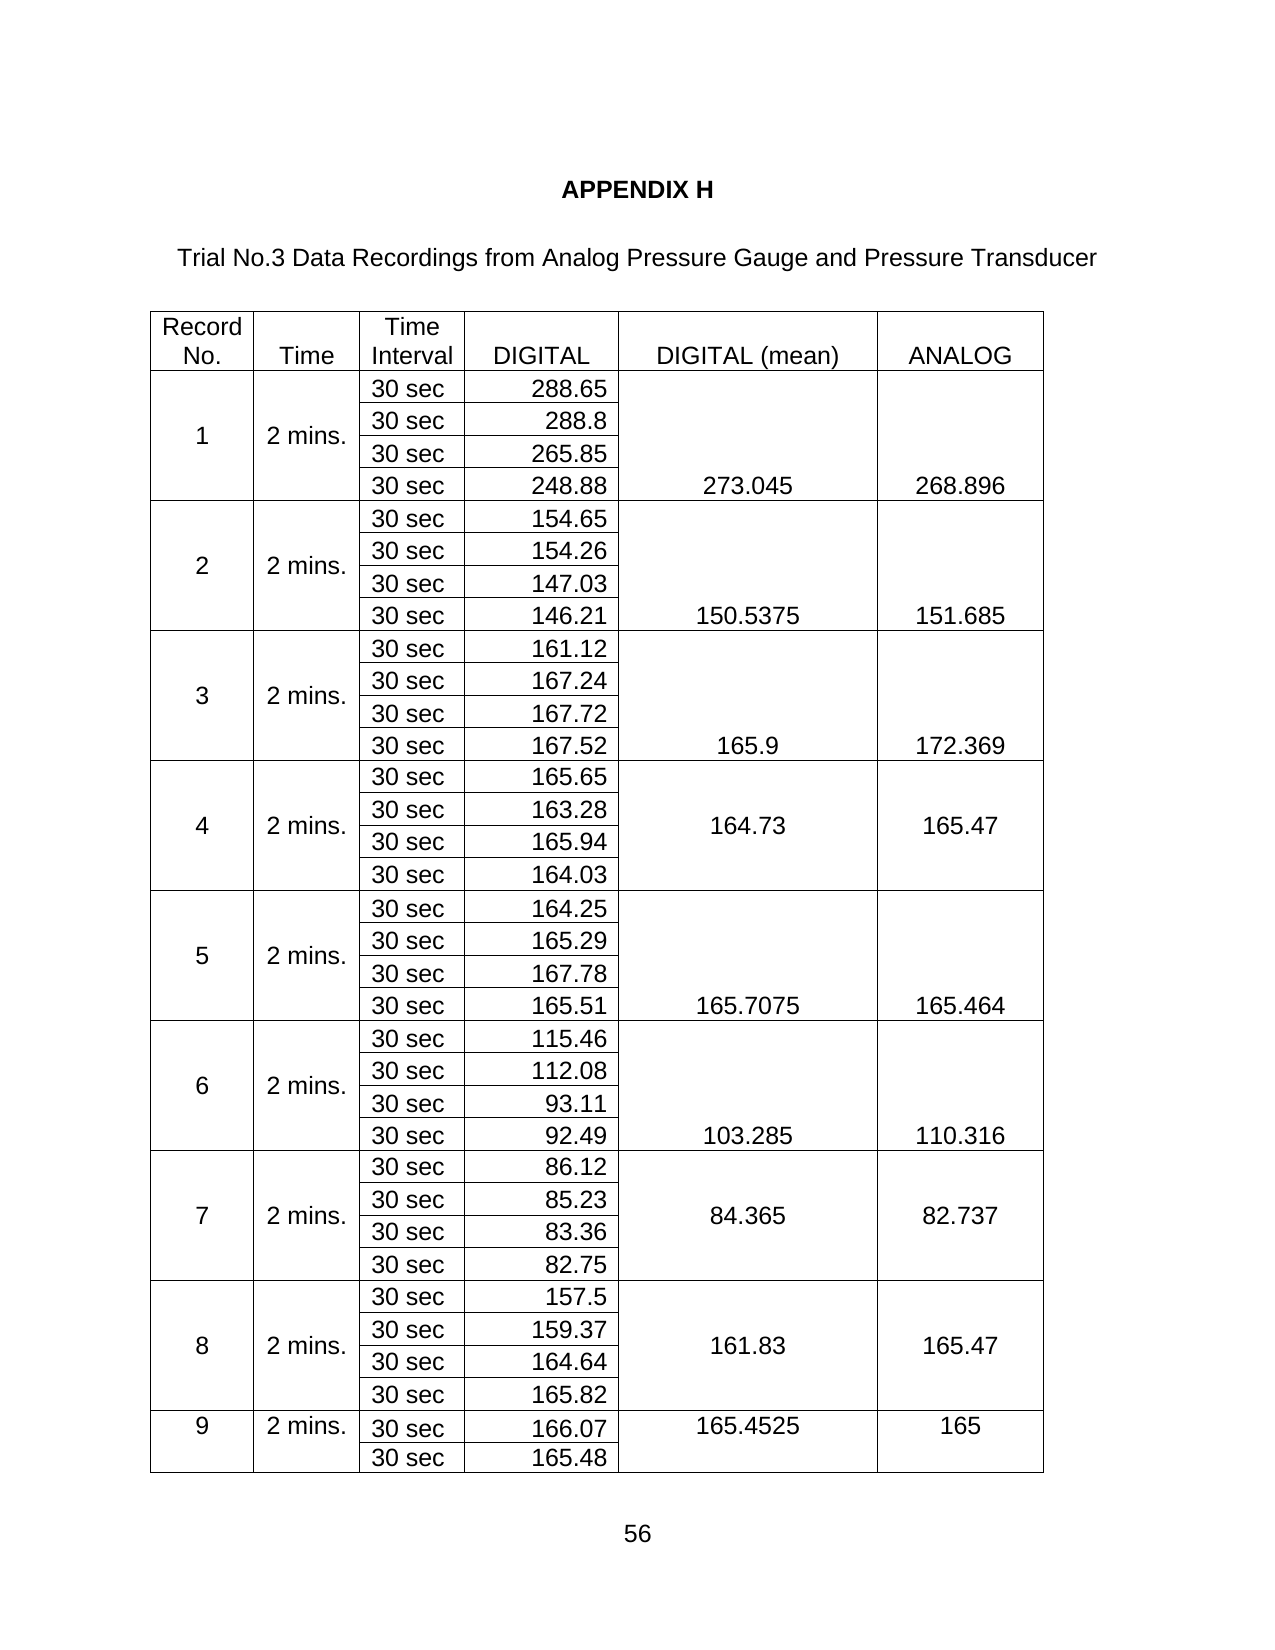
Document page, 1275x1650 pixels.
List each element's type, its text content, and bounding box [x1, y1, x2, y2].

table_cell 2 mins. [254, 1151, 359, 1280]
table_cell 2 mins. [254, 761, 359, 890]
table_cell 165.7075 [619, 891, 877, 1020]
table_cell 150.5375 [619, 501, 877, 630]
table_cell 83.36 [465, 1216, 618, 1247]
table_cell 265.85 [465, 436, 618, 467]
table_cell 30 sec [360, 696, 464, 727]
table_cell 165.29 [465, 923, 618, 955]
table_cell 30 sec [360, 826, 464, 857]
table_cell 30 sec [360, 728, 464, 760]
table_cell 30 sec [360, 1248, 464, 1280]
table_cell 86.12 [465, 1151, 618, 1182]
table_header Time Interval [360, 312, 464, 370]
table_cell 268.896 [878, 371, 1043, 500]
table_header DIGITAL (mean) [619, 312, 877, 370]
table_cell 161.83 [619, 1281, 877, 1410]
table_cell 30 sec [360, 891, 464, 922]
table_cell 82.75 [465, 1248, 618, 1280]
table_cell 30 sec [360, 468, 464, 500]
table_cell 165.51 [465, 988, 618, 1020]
table_cell 30 sec [360, 566, 464, 597]
table_cell 115.46 [465, 1021, 618, 1052]
table_cell 30 sec [360, 1346, 464, 1377]
table_cell 30 sec [360, 1313, 464, 1345]
table_cell 161.12 [465, 631, 618, 662]
table_cell 2 mins. [254, 631, 359, 760]
table_cell 1 [151, 371, 253, 500]
table_cell 30 sec [360, 1118, 464, 1150]
table_cell 165 [878, 1411, 1043, 1472]
table_cell 2 mins. [254, 501, 359, 630]
table_cell 2 mins. [254, 371, 359, 500]
table_cell 30 sec [360, 1411, 464, 1442]
table_cell 30 sec [360, 1151, 464, 1182]
table_cell 154.26 [465, 533, 618, 565]
table_cell 165.65 [465, 761, 618, 792]
table_cell 164.03 [465, 858, 618, 890]
table_cell 6 [151, 1021, 253, 1150]
table_cell 165.9 [619, 631, 877, 760]
table_cell 30 sec [360, 1443, 464, 1472]
table_cell 30 sec [360, 1053, 464, 1085]
table_cell 30 sec [360, 631, 464, 662]
table_cell 167.52 [465, 728, 618, 760]
table_cell 4 [151, 761, 253, 890]
table_cell 30 sec [360, 1378, 464, 1410]
table_cell 165.48 [465, 1443, 618, 1472]
table_cell 30 sec [360, 533, 464, 565]
table_header Time [254, 312, 359, 370]
table_cell 166.07 [465, 1411, 618, 1442]
table_cell 30 sec [360, 501, 464, 532]
table_cell 30 sec [360, 1183, 464, 1215]
table_cell 164.25 [465, 891, 618, 922]
table_cell 165.82 [465, 1378, 618, 1410]
table_cell 30 sec [360, 858, 464, 890]
table_cell 30 sec [360, 1216, 464, 1247]
table_cell 288.8 [465, 403, 618, 435]
table_cell 30 sec [360, 1281, 464, 1312]
table_cell 2 mins. [254, 891, 359, 1020]
table_cell 8 [151, 1281, 253, 1410]
table_cell 151.685 [878, 501, 1043, 630]
table_cell 165.4525 [619, 1411, 877, 1472]
table_cell 30 sec [360, 371, 464, 402]
table_cell 288.65 [465, 371, 618, 402]
table_cell 30 sec [360, 598, 464, 630]
table_cell 3 [151, 631, 253, 760]
table_cell 30 sec [360, 436, 464, 467]
table_cell 167.24 [465, 663, 618, 695]
table_cell 164.73 [619, 761, 877, 890]
table_cell 165.94 [465, 826, 618, 857]
table_cell 9 [151, 1411, 253, 1472]
table_cell 167.78 [465, 956, 618, 987]
table_cell 82.737 [878, 1151, 1043, 1280]
table_cell 30 sec [360, 761, 464, 792]
table_header Record No. [151, 312, 253, 370]
table_cell 84.365 [619, 1151, 877, 1280]
table_cell 30 sec [360, 956, 464, 987]
table_cell 30 sec [360, 1021, 464, 1052]
table_cell 110.316 [878, 1021, 1043, 1150]
table_cell 165.47 [878, 761, 1043, 890]
table_cell 2 [151, 501, 253, 630]
table_cell 157.5 [465, 1281, 618, 1312]
table_header DIGITAL [465, 312, 618, 370]
table_header ANALOG [878, 312, 1043, 370]
table_cell 85.23 [465, 1183, 618, 1215]
table_cell 147.03 [465, 566, 618, 597]
table_cell 273.045 [619, 371, 877, 500]
table_cell 103.285 [619, 1021, 877, 1150]
table_cell 2 mins. [254, 1281, 359, 1410]
table_cell 93.11 [465, 1086, 618, 1117]
table_cell 2 mins. [254, 1021, 359, 1150]
table_cell 92.49 [465, 1118, 618, 1150]
table_cell 248.88 [465, 468, 618, 500]
table_cell 2 mins. [254, 1411, 359, 1472]
table_cell 30 sec [360, 793, 464, 825]
table_cell 112.08 [465, 1053, 618, 1085]
table_cell 172.369 [878, 631, 1043, 760]
table_cell 165.47 [878, 1281, 1043, 1410]
table_cell 164.64 [465, 1346, 618, 1377]
table_cell 30 sec [360, 663, 464, 695]
table_cell 146.21 [465, 598, 618, 630]
table_cell 30 sec [360, 923, 464, 955]
subtitle Trial No.3 Data Recordings from Analog Pressure Gauge and Pressure Transducer [150, 243, 1125, 272]
table_cell 163.28 [465, 793, 618, 825]
table_cell 159.37 [465, 1313, 618, 1345]
table_cell 7 [151, 1151, 253, 1280]
table_cell 5 [151, 891, 253, 1020]
table_cell 30 sec [360, 403, 464, 435]
subtitle APPENDIX H [150, 175, 1125, 204]
table_cell 154.65 [465, 501, 618, 532]
table_cell 165.464 [878, 891, 1043, 1020]
table_cell 167.72 [465, 696, 618, 727]
table_cell 30 sec [360, 988, 464, 1020]
table_cell 30 sec [360, 1086, 464, 1117]
